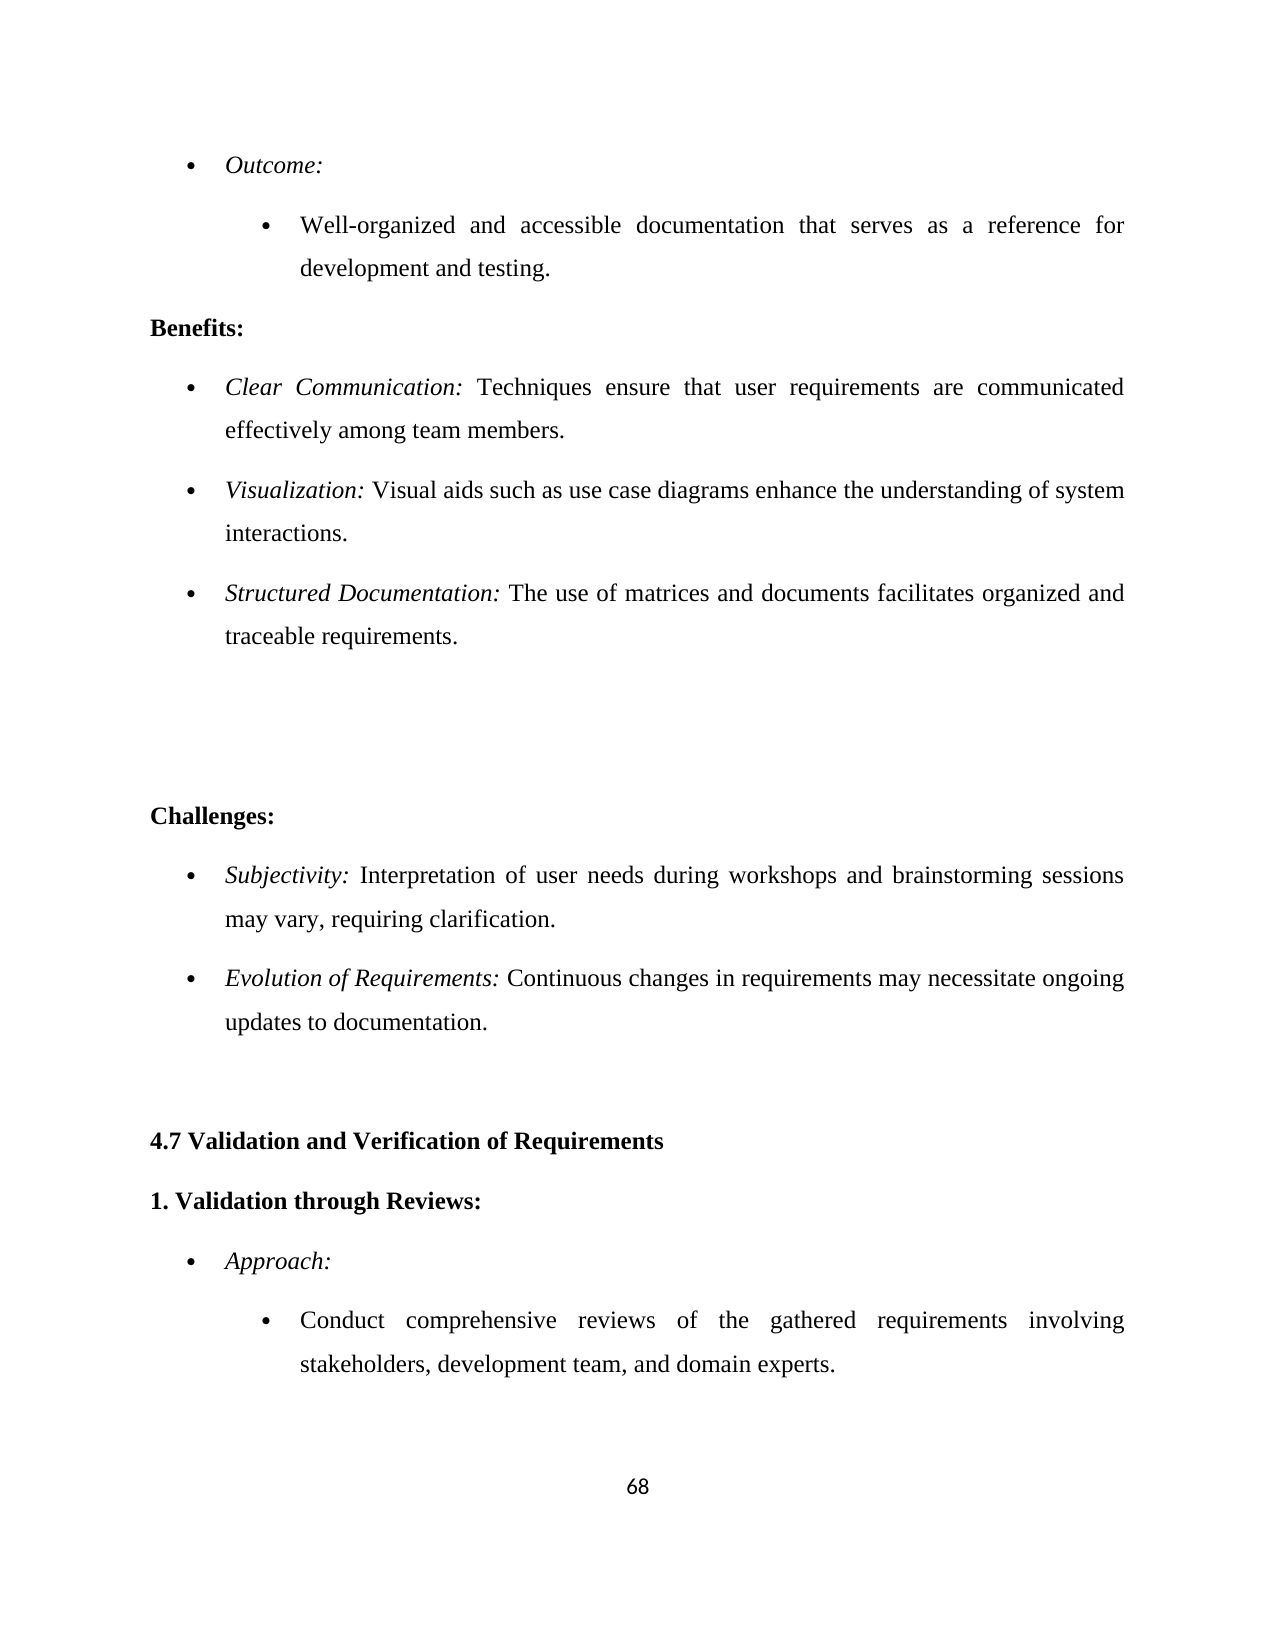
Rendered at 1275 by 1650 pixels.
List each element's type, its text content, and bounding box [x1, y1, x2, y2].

list Well-organized and accessible documentation that serves as a reference for development and testing. [262, 210, 1125, 282]
subtitle 4.7 Validation and Verification of Requirements [150, 1126, 1125, 1155]
list Outcome: [187, 150, 1125, 179]
text Benefits: [150, 313, 1125, 341]
list Structured Documentation: The use of matrices and documents facilitates organized and traceable requirements. [187, 578, 1125, 650]
text 1. Validation through Reviews: [150, 1186, 1125, 1215]
list Conduct comprehensive reviews of the gathered requirements involving stakeholders, development team, and domain experts. [262, 1306, 1125, 1377]
list Subjectivity: Interpretation of user needs during workshops and brainstorming sessions may vary, requiring clarification. [187, 861, 1125, 932]
list Visualization: Visual aids such as use case diagrams enhance the understanding of system interactions. [187, 475, 1125, 547]
list Approach: [187, 1246, 1125, 1274]
list Evolution of Requirements: Continuous changes in requirements may necessitate ongoing updates to documentation. [187, 963, 1125, 1035]
list Clear Communication: Techniques ensure that user requirements are communicated effectively among team members. [187, 372, 1125, 444]
text Challenges: [150, 801, 1125, 829]
